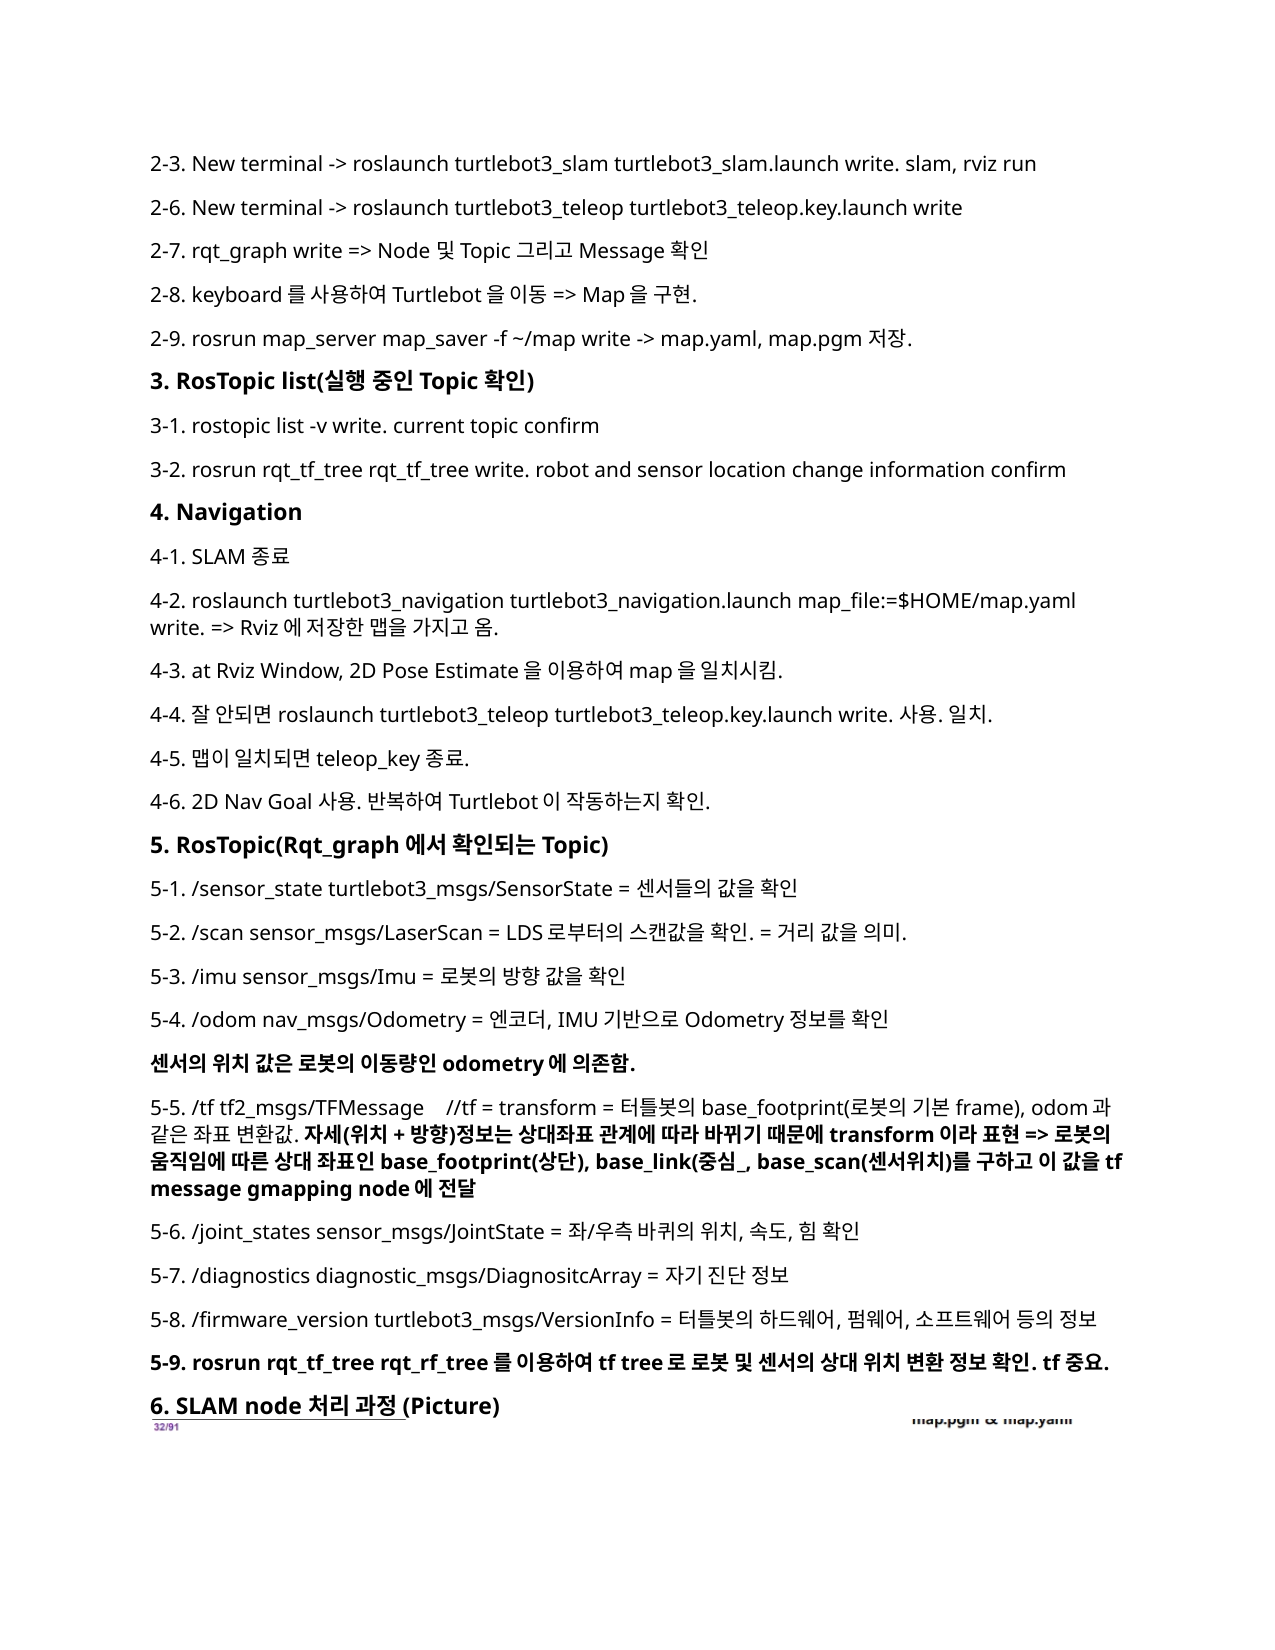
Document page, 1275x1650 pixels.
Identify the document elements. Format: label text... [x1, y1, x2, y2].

text 4-6. 2D Nav Goal 사용. 반복하여 Turtlebot이 작동하는지 확인. [150, 788, 1125, 815]
text 5-7. /diagnostics diagnostic_msgs/DiagnositcArray = 자기 진단 정보 [150, 1262, 1125, 1289]
text 5-2. /scan sensor_msgs/LaserScan = LDS로부터의 스캔값을 확인. = 거리 값을 의미. [150, 919, 1125, 946]
text 2-8. keyboard를 사용하여 Turtlebot을 이동 => Map을 구현. [150, 281, 1125, 308]
text 4-5. 맵이 일치되면 teleop_key 종료. [150, 744, 1125, 771]
text 5-4. /odom nav_msgs/Odometry = 엔코더, IMU기반으로 Odometry 정보를 확인 [150, 1006, 1125, 1033]
text 5-1. /sensor_state turtlebot3_msgs/SensorState = 센서들의 값을 확인 [150, 875, 1125, 902]
text 4-4. 잘 안되면 roslaunch turtlebot3_teleop turtlebot3_teleop.key.launch write. 사용. 일치. [150, 701, 1125, 728]
text 2-6. New terminal -> roslaunch turtlebot3_teleop turtlebot3_teleop.key.launch write [150, 194, 1125, 221]
text 5-3. /imu sensor_msgs/Imu = 로봇의 방향 값을 확인 [150, 963, 1125, 989]
text 6. SLAM node 처리 과정 (Picture) [150, 1393, 1125, 1420]
text 5-6. /joint_states sensor_msgs/JointState = 좌/우측 바퀴의 위치, 속도, 힘 확인 [150, 1218, 1125, 1245]
text 센서의 위치 값은 로봇의 이동량인 odometry에 의존함. [150, 1050, 1125, 1077]
text 4-3. at Rviz Window, 2D Pose Estimate을 이용하여 map을 일치시킴. [150, 657, 1125, 684]
text 4-2. roslaunch turtlebot3_navigation turtlebot3_navigation.launch map_file:=$HOME/map.yaml write. => Rviz에 저장한 맵을 가지고 옴. [150, 586, 1125, 640]
text 2-3. New terminal -> roslaunch turtlebot3_slam turtlebot3_slam.launch write. slam, rviz run [150, 150, 1125, 177]
text 3-2. rosrun rqt_tf_tree rqt_tf_tree write. robot and sensor location change information confirm [150, 456, 1125, 482]
text 5-5. /tf tf2_msgs/TFMessage //tf = transform = 터틀봇의 base_footprint(로봇의 기본 frame), odom과 같은 좌표 변환값. 자세(위치 + 방향)정보는 상대좌표 관계에 따라 바뀌기 때문에 transform이라 표현 => 로봇의 움직임에 따른 상대 좌표인 base_footprint(상단), base_link(중심_, base_scan(센서위치)를 구하고 이 값을 tf message gmapping node에 전달 [150, 1093, 1125, 1201]
text 4. Navigation [150, 499, 1125, 526]
text 4-1. SLAM 종료 [150, 543, 1125, 570]
text 5. RosTopic(Rqt_graph에서 확인되는 Topic) [150, 832, 1125, 859]
text 2-7. rqt_graph write => Node 및 Topic 그리고 Message 확인 [150, 237, 1125, 264]
text 5-8. /firmware_version turtlebot3_msgs/VersionInfo = 터틀봇의 하드웨어, 펌웨어, 소프트웨어 등의 정보 [150, 1305, 1125, 1332]
text 3. RosTopic list(실행 중인 Topic 확인) [150, 368, 1125, 395]
text 3-1. rostopic list -v write. current topic confirm [150, 412, 1125, 439]
text 5-9. rosrun rqt_tf_tree rqt_rf_tree를 이용하여 tf tree로 로봇 및 센서의 상대 위치 변환 정보 확인. tf 중요. [150, 1349, 1125, 1376]
text 2-9. rosrun map_server map_saver -f ~/map write -> map.yaml, map.pgm 저장. [150, 324, 1125, 352]
